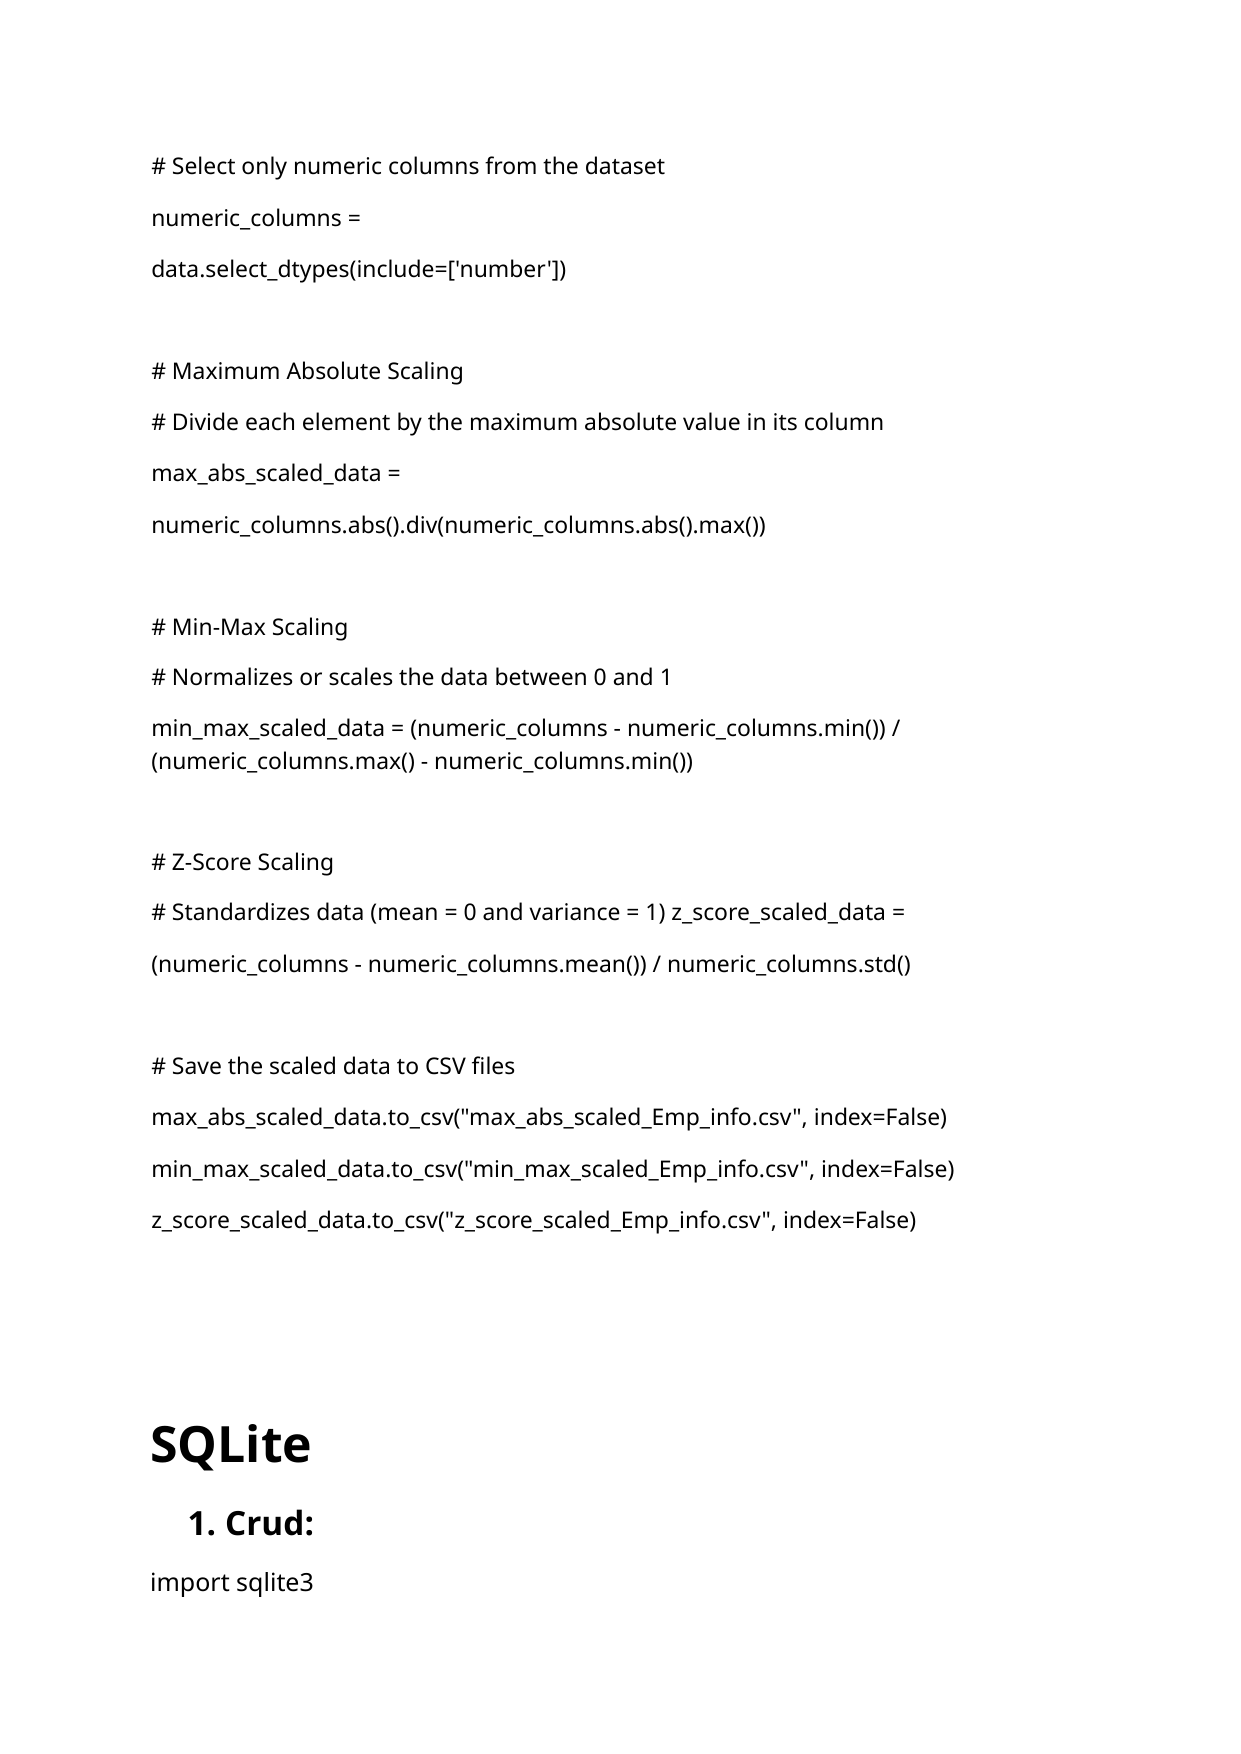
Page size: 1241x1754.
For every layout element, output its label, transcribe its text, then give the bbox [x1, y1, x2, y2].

text # Standardizes data (mean = 0 and variance = 1) z_score_scaled_data = (numeric_columns - numeric_columns.mean()) / numeric_columns.std() [151, 896, 1007, 979]
text # Divide each element by the maximum absolute value in its column max_abs_scaled_data = numeric_columns.abs().div(numeric_columns.abs().max()) [151, 406, 966, 540]
text import sqlite3 [150, 1565, 1090, 1599]
text SQLite [150, 1409, 1090, 1477]
text # Normalizes or scales the data between 0 and 1 [151, 661, 1049, 692]
text # Save the scaled data to CSV files max_abs_scaled_data.to_csv("max_abs_scaled_Emp_info.csv", index=False) min_max_scaled_data.to_csv("min_max_scaled_Emp_info.csv", index=False) z_score_scaled_data.to_csv("z_score_scaled_Emp_info.csv", index=False) [151, 1050, 1031, 1236]
list Crud: [187, 1499, 1090, 1545]
text min_max_scaled_data = (numeric_columns - numeric_columns.min()) / (numeric_columns.max() - numeric_columns.min()) [151, 711, 1049, 776]
text # Z-Score Scaling [151, 846, 1049, 877]
text # Select only numeric columns from the dataset numeric_columns = data.select_dtypes(include=['number']) [151, 150, 737, 284]
text # Maximum Absolute Scaling [151, 355, 1049, 386]
text # Min-Max Scaling [151, 611, 1049, 642]
